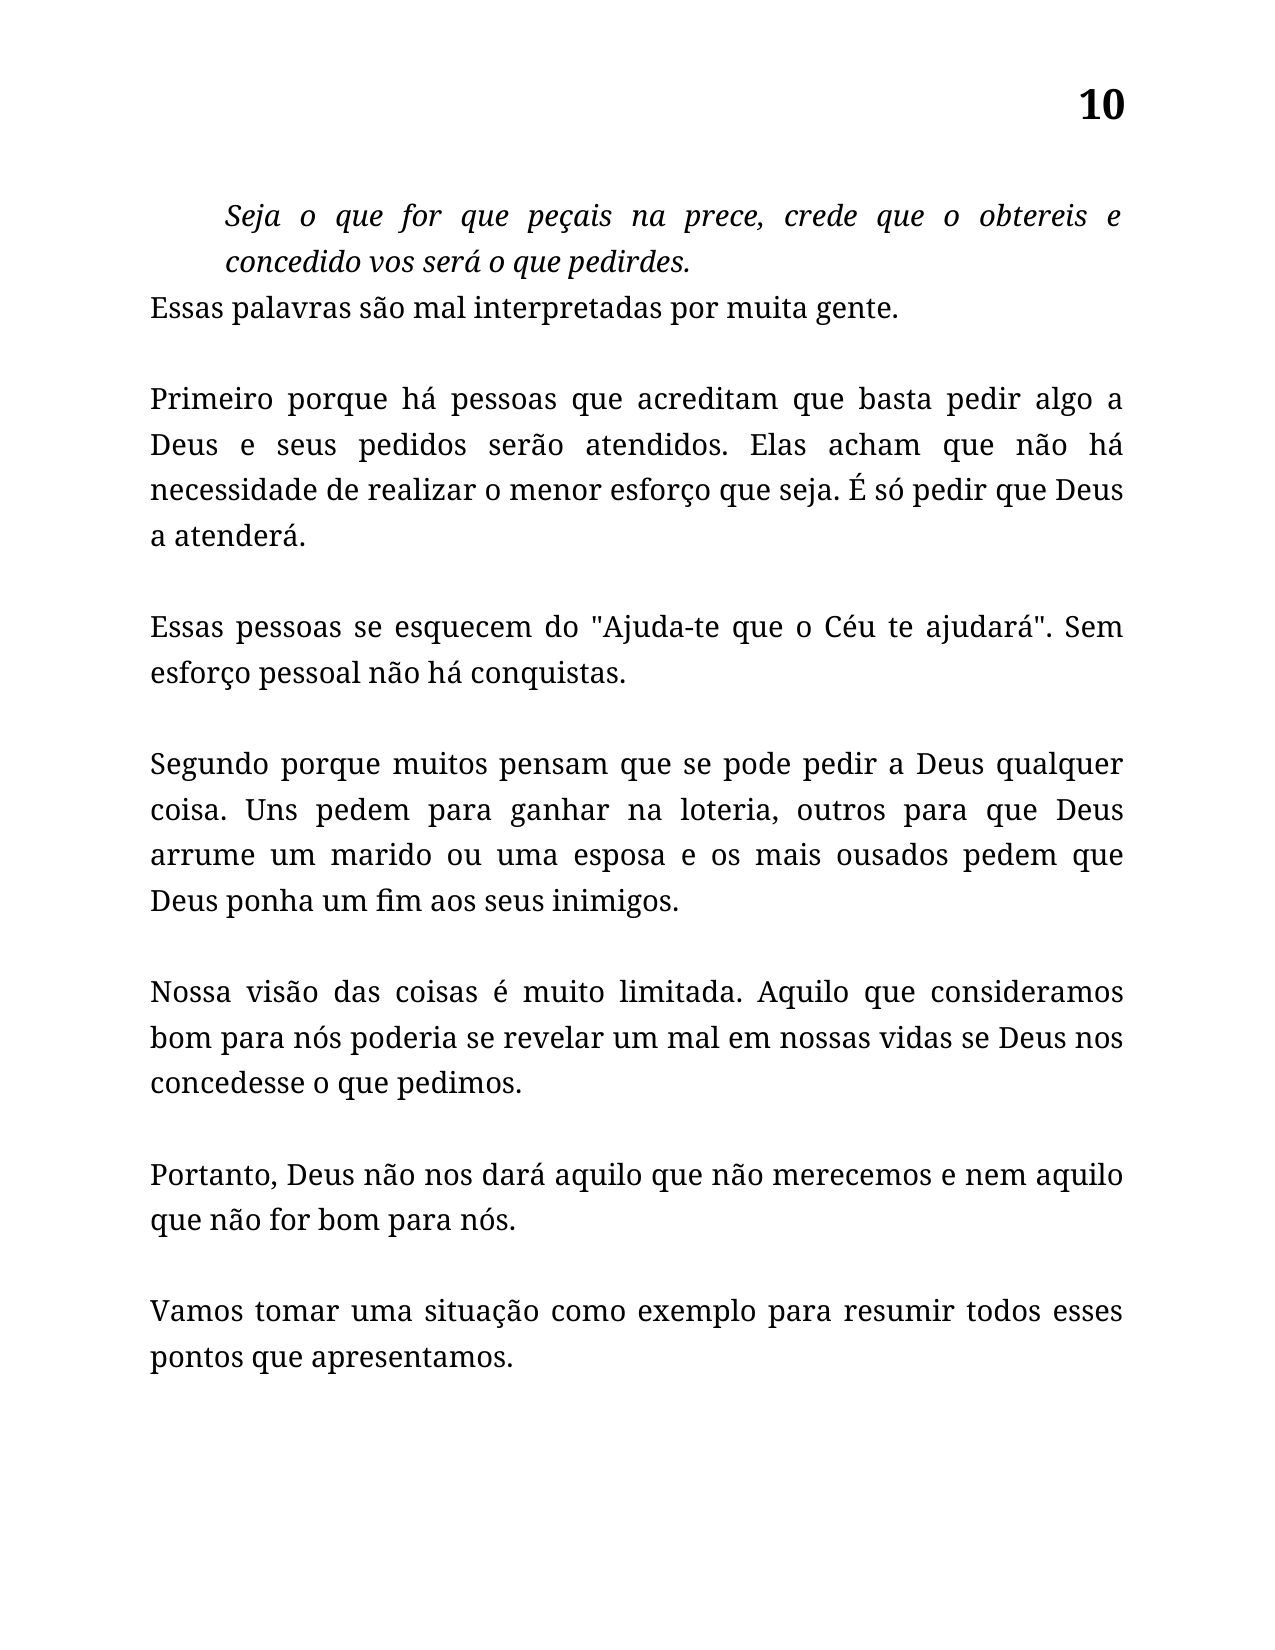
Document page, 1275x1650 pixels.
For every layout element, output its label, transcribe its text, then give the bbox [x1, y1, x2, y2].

text Primeiro porque há pessoas que acreditam que basta pedir algo a Deus e seus pedidos serão atendidos. Elas acham que não há necessidade de realizar o menor esforço que seja. É só pedir que Deus a atenderá. [150, 378, 1125, 555]
text Nossa visão das coisas é muito limitada. Aquilo que consideramos bom para nós poderia se revelar um mal em nossas vidas se Deus nos concedesse o que pedimos. [150, 971, 1125, 1102]
text Essas pessoas se esquecem do "Ajuda-te que o Céu te ajudará". Sem esforço pessoal não há conquistas. [150, 606, 1125, 692]
text Essas palavras são mal interpretadas por muita gente. [150, 287, 1125, 327]
text Segundo porque muitos pensam que se pode pedir a Deus qualquer coisa. Uns pedem para ganhar na loteria, outros para que Deus arrume um marido ou uma esposa e os mais ousados pedem que Deus ponha um fim aos seus inimigos. [150, 743, 1125, 920]
text Vamos tomar uma situação como exemplo para resumir todos esses pontos que apresentamos. [150, 1291, 1125, 1376]
text Seja o que for que peçais na prece, crede que o obtereis e concedido vos será o que pedirdes. [225, 196, 1125, 281]
text Portanto, Deus não nos dará aquilo que não merecemos e nem aquilo que não for bom para nós. [150, 1154, 1125, 1239]
